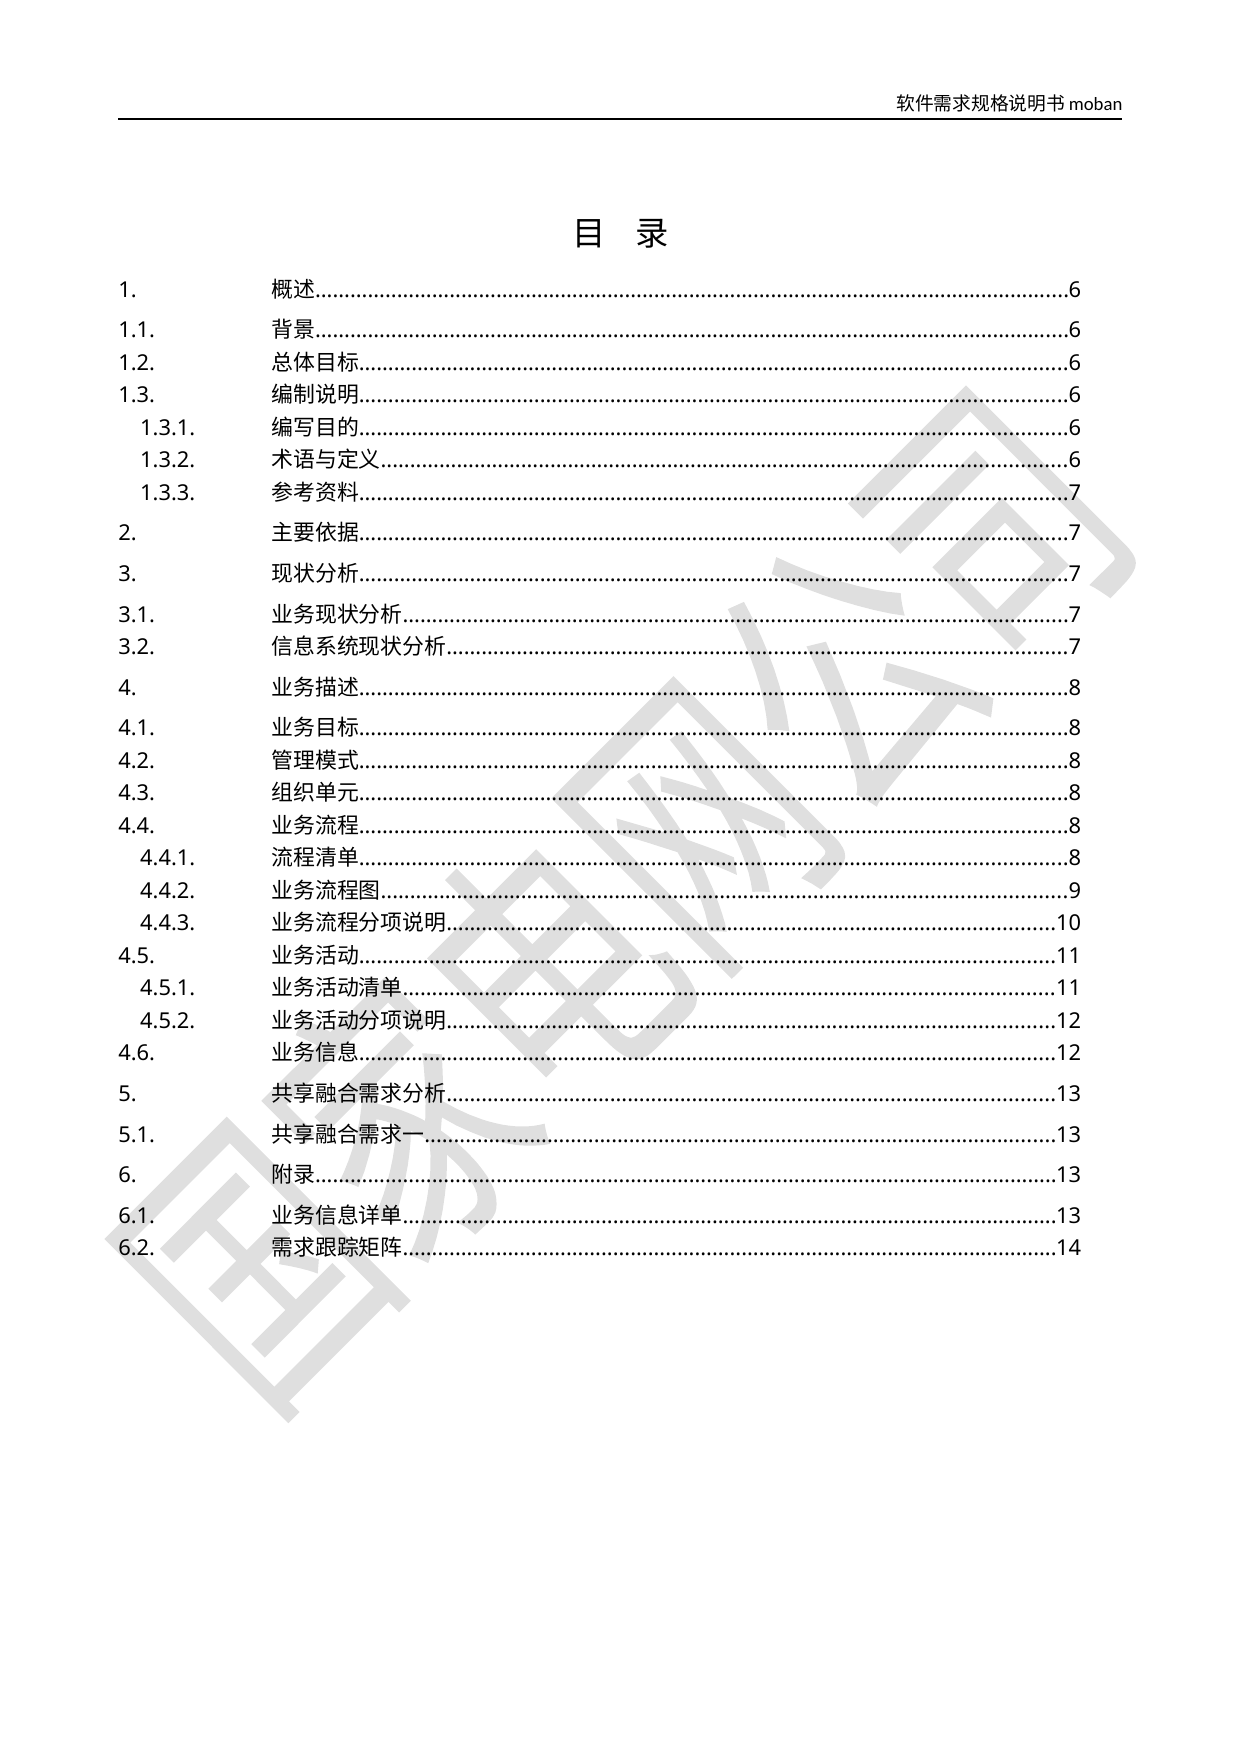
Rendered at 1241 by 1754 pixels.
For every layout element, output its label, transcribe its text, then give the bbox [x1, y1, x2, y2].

text 3.1. 业务现状分析 7 [118, 596, 1122, 629]
text 4.4.3. 业务流程分项说明 10 [118, 905, 1122, 937]
text 4.5.2. 业务活动分项说明 12 [118, 1002, 1122, 1035]
text 2. 主要依据 7 [118, 515, 1122, 547]
text 4.5. 业务活动 11 [118, 937, 1122, 970]
text 1. 概述 6 [118, 271, 1122, 304]
text 1.3.3. 参考资料 7 [118, 474, 1122, 507]
text 4. 业务描述 8 [118, 669, 1122, 702]
text 4.1. 业务目标 8 [118, 710, 1122, 742]
text 4.3. 组织单元 8 [118, 775, 1122, 807]
text 4.4.2. 业务流程图 9 [118, 872, 1122, 905]
text 1.3.1. 编写目的 6 [118, 409, 1122, 442]
text 1.2. 总体目标 6 [118, 344, 1122, 377]
text 4.4. 业务流程 8 [118, 807, 1122, 840]
text 4.4.1. 流程清单 8 [118, 840, 1122, 872]
text 6.1. 业务信息详单 13 [118, 1197, 1122, 1230]
text 6.2. 需求跟踪矩阵 14 [118, 1230, 1122, 1262]
text 4.2. 管理模式 8 [118, 742, 1122, 775]
text 1.3. 编制说明 6 [118, 377, 1122, 409]
text 1.3.2. 术语与定义 6 [118, 442, 1122, 474]
text 1.1. 背景 6 [118, 312, 1122, 344]
text 4.6. 业务信息 12 [118, 1035, 1122, 1067]
text 5. 共享融合需求分析 13 [118, 1076, 1122, 1108]
text 4.5.1. 业务活动清单 11 [118, 970, 1122, 1002]
text 3.2. 信息系统现状分析 7 [118, 629, 1122, 661]
text 6. 附录 13 [118, 1157, 1122, 1189]
text 5.1. 共享融合需求一 13 [118, 1116, 1122, 1149]
text 3. 现状分析 7 [118, 556, 1122, 588]
text 目 录 [118, 198, 1122, 263]
